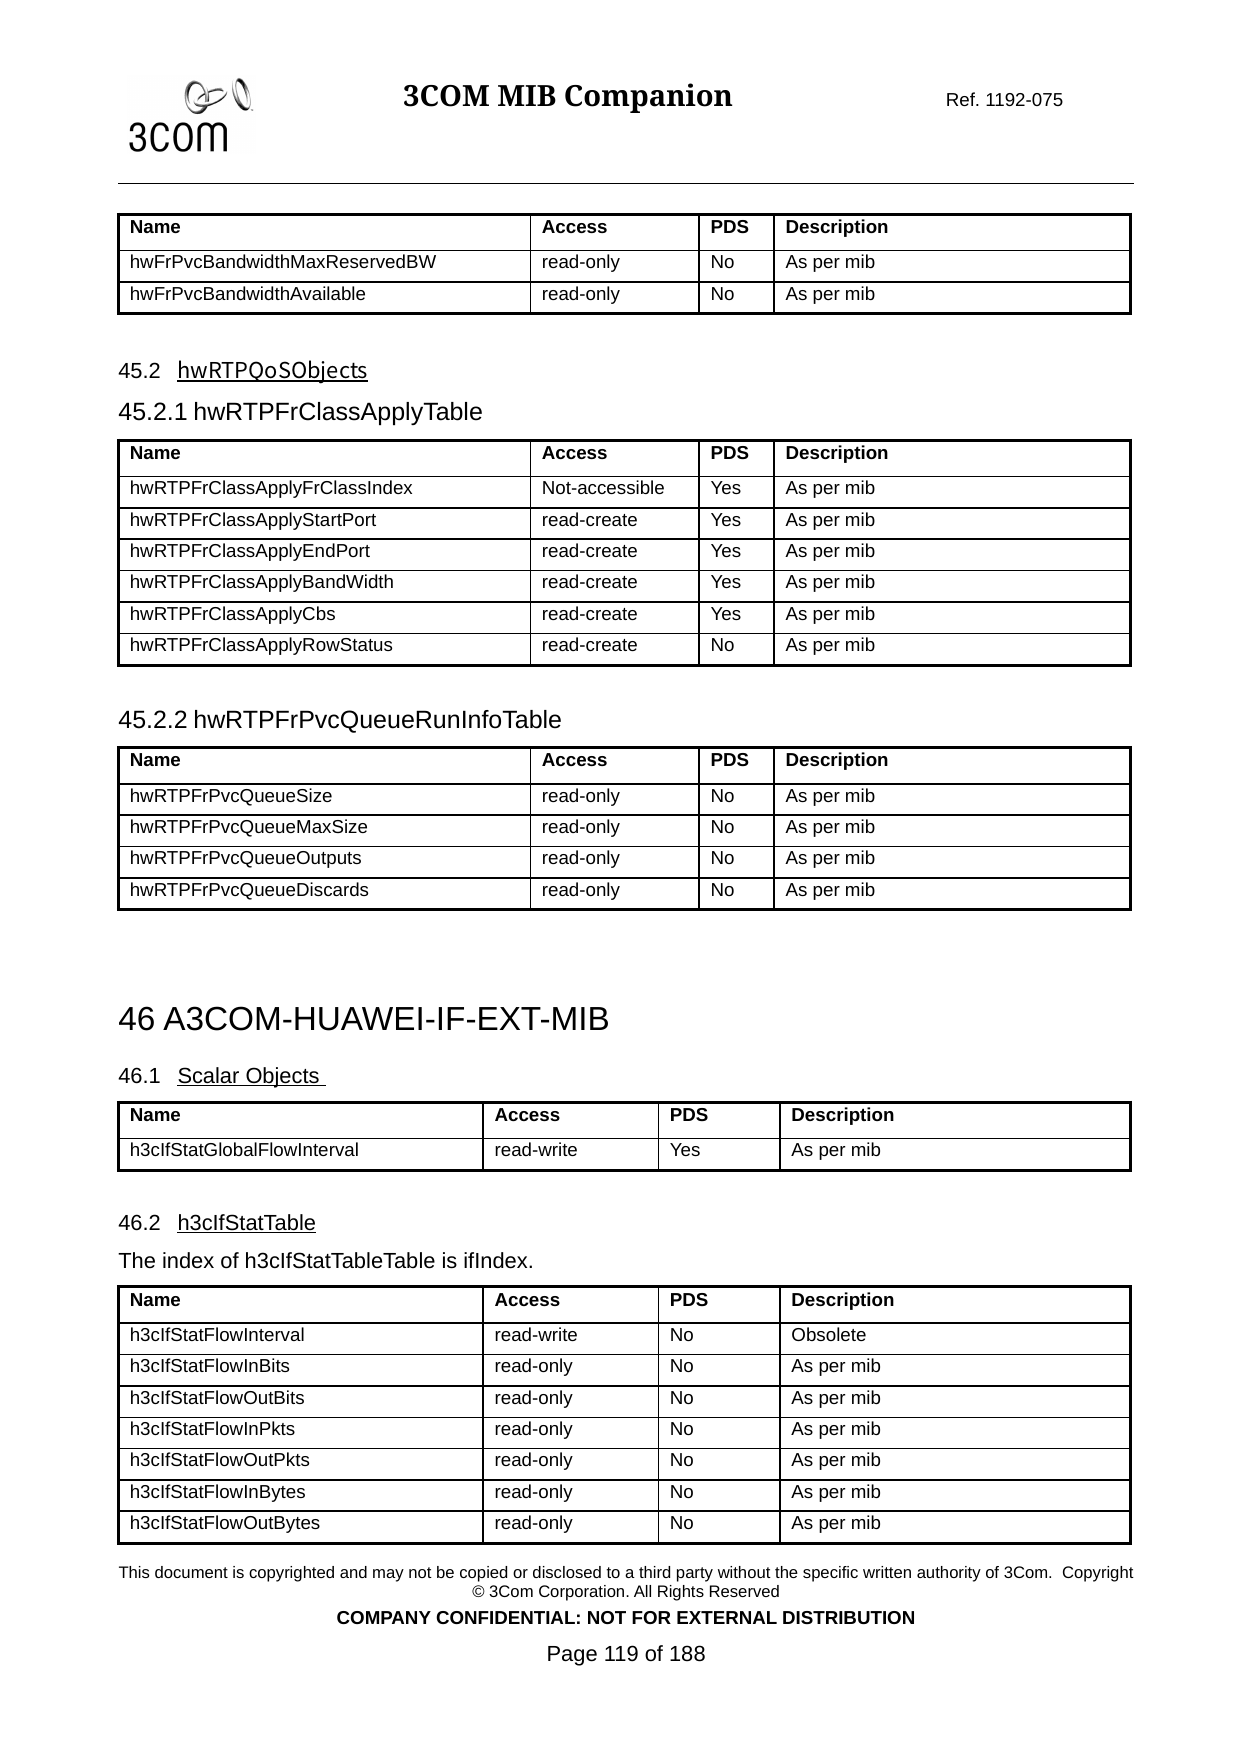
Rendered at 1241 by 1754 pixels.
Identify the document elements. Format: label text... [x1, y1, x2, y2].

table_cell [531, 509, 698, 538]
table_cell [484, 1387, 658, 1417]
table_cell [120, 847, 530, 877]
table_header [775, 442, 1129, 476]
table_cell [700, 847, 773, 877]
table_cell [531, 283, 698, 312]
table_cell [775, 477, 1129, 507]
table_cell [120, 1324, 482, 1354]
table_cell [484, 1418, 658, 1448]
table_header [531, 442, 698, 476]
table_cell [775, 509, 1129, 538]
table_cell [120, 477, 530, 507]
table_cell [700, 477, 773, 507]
subtitle h3cIfStatTable [118, 1210, 1134, 1235]
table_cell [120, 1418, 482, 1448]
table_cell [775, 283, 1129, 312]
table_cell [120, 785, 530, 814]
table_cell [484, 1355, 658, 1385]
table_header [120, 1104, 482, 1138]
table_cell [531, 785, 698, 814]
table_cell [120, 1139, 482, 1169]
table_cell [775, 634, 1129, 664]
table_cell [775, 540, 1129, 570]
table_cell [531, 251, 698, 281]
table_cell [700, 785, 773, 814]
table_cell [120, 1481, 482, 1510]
subtitle hwRTPQoSObjects [118, 353, 1134, 385]
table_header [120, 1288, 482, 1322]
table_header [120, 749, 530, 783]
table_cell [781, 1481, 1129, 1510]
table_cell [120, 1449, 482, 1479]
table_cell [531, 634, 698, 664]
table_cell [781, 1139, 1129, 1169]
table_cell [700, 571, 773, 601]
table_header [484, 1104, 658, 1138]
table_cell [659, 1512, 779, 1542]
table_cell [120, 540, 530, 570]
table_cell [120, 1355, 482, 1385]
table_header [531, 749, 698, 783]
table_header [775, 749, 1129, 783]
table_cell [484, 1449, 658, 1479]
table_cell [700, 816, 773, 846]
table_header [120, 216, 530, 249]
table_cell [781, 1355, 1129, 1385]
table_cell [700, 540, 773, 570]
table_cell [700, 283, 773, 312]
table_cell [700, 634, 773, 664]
subtitle hwRTPFrClassApplyTable [118, 397, 1134, 426]
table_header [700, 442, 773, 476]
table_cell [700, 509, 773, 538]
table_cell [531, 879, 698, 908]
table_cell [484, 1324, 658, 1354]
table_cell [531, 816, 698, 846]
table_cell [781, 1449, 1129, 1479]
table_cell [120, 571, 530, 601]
picture [126, 75, 257, 154]
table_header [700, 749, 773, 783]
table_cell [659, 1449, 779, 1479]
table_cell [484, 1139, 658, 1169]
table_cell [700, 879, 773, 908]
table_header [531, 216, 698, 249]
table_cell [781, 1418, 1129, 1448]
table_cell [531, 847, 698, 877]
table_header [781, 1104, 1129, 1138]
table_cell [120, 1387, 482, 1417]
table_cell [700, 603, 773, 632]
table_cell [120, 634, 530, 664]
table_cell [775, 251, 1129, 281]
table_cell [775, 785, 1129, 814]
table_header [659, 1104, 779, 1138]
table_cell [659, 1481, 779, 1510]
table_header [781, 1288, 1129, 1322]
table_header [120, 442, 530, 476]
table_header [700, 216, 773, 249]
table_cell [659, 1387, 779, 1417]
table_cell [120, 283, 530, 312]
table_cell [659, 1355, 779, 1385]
subtitle Scalar Objects [118, 1063, 1134, 1088]
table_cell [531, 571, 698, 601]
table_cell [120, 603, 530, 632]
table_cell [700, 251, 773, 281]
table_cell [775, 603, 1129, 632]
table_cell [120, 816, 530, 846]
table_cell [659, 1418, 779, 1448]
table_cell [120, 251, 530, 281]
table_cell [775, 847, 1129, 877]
text The index of h3cIfStatTableTable is ifIndex. [118, 1247, 1134, 1273]
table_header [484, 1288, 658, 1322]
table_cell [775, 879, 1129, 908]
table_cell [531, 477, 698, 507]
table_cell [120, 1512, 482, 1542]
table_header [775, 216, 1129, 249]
subtitle hwRTPFrPvcQueueRunInfoTable [118, 704, 1134, 733]
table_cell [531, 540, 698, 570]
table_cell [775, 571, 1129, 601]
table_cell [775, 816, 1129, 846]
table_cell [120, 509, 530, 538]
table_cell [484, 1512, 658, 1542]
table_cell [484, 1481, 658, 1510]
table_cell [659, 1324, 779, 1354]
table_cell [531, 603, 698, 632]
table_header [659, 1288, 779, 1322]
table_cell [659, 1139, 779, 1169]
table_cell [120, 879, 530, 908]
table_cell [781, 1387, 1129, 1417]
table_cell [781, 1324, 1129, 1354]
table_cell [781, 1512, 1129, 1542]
subtitle A3COM-HUAWEI-IF-EXT-MIB [118, 999, 1134, 1038]
